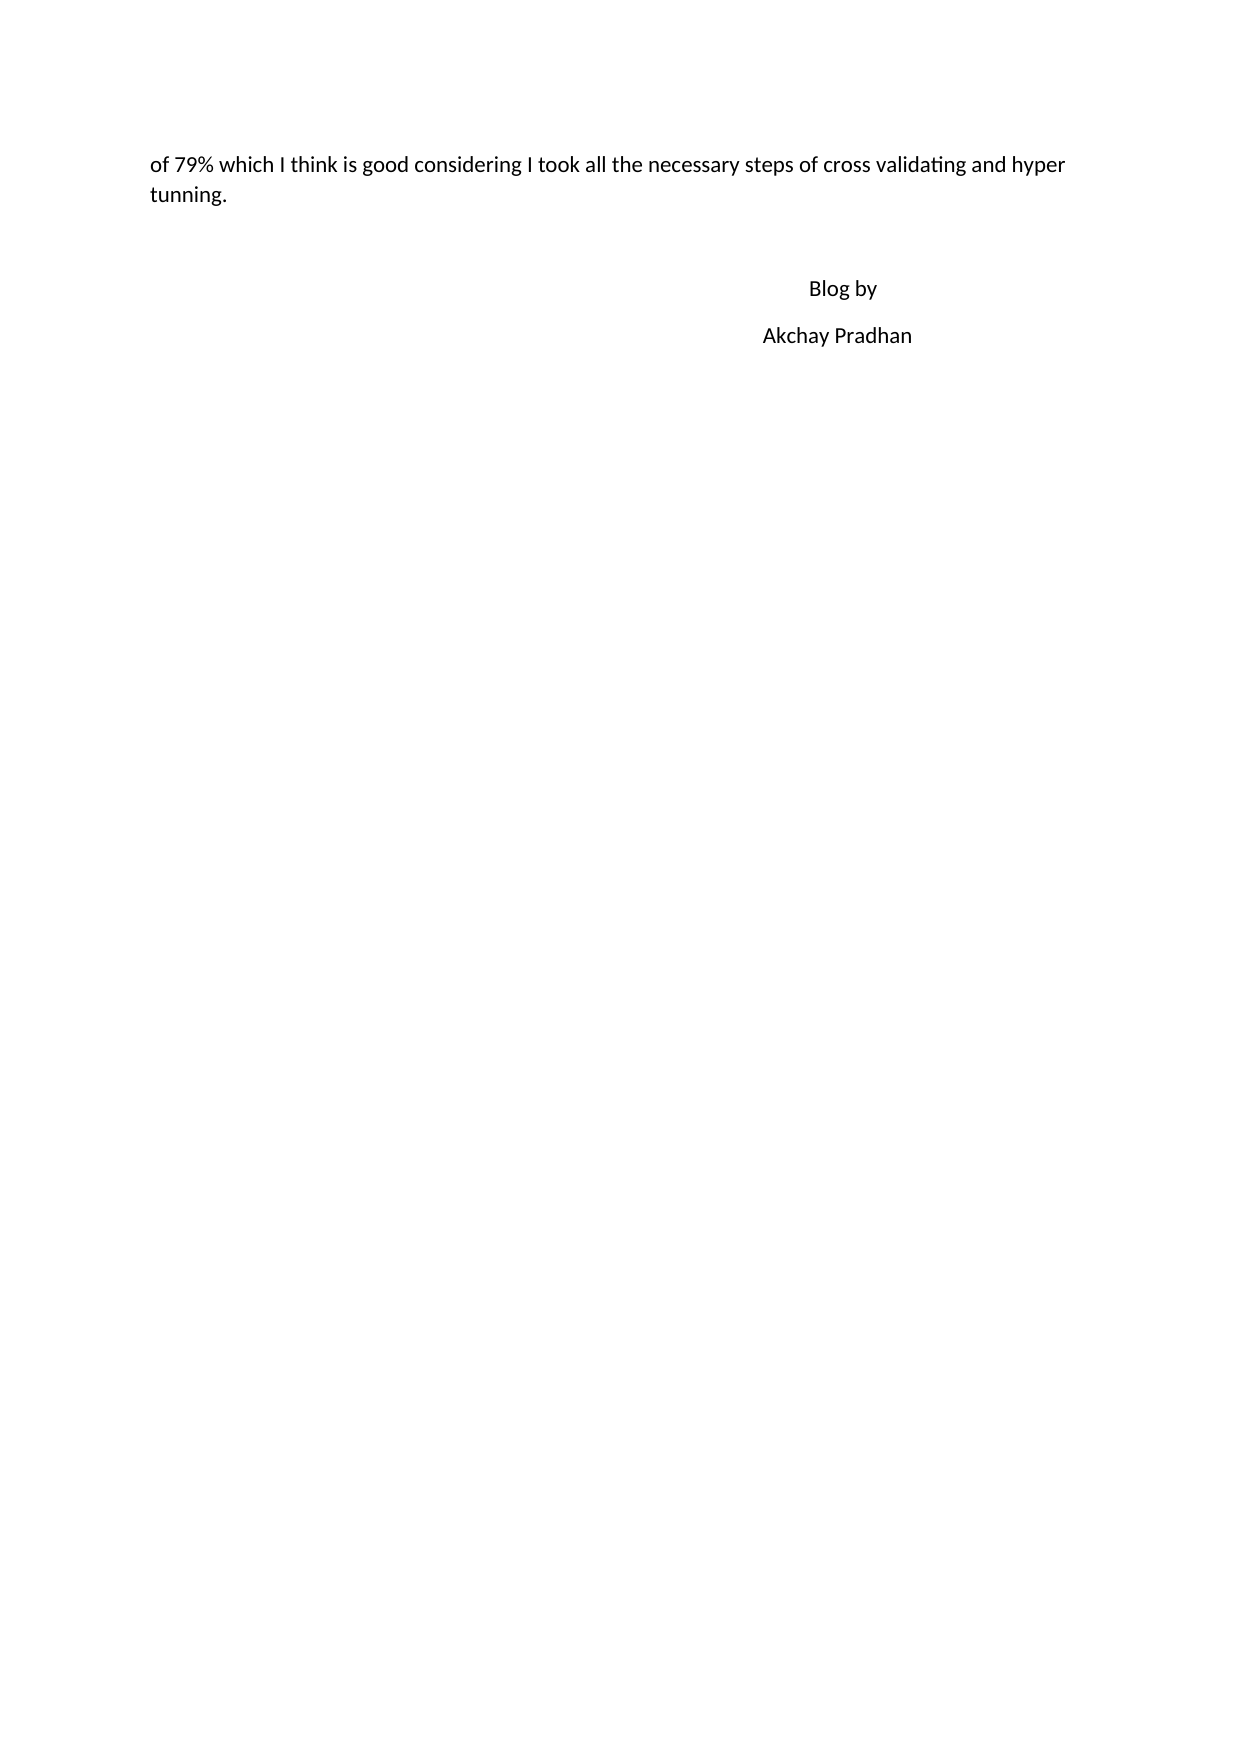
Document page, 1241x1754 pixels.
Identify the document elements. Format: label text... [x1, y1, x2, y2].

text Akchay Pradhan [150, 321, 1090, 349]
text Blog by [150, 274, 1090, 302]
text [150, 150, 1090, 208]
